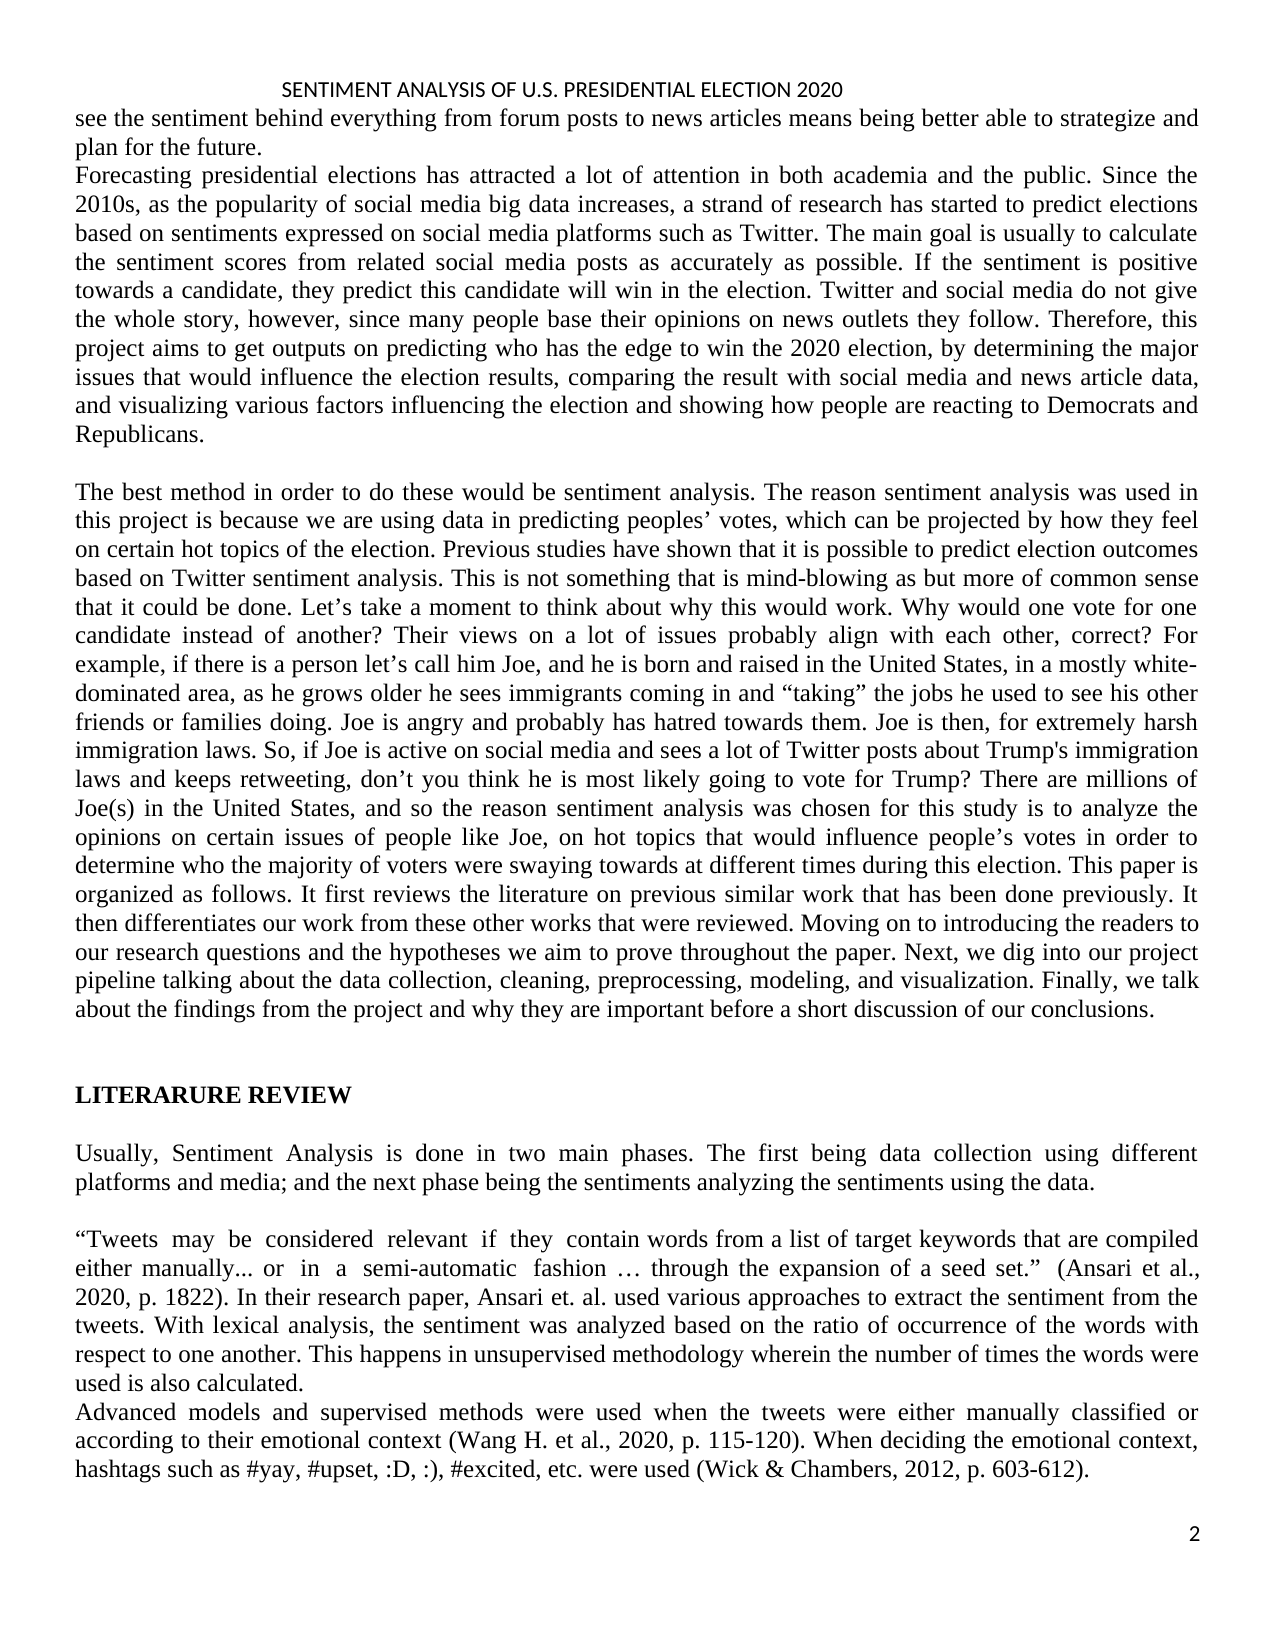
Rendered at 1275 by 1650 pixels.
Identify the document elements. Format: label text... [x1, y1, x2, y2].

text The best method in order to do these would be sentiment analysis. The reason sentiment analysis was used in this project is because we are using data in predicting peoples’ votes, which can be projected by how they feel on certain hot topics of the election. Previous studies have shown that it is possible to predict election outcomes based on Twitter sentiment analysis. This is not something that is mind-blowing as but more of common sense that it could be done. Let’s take a moment to think about why this would work. Why would one vote for one candidate instead of another? Their views on a lot of issues probably align with each other, correct? For example, if there is a person let’s call him Joe, and he is born and raised in the United States, in a mostly white-dominated area, as he grows older he sees immigrants coming in and “taking” the jobs he used to see his other friends or families doing. Joe is angry and probably has hatred towards them. Joe is then, for extremely harsh immigration laws. So, if Joe is active on social media and sees a lot of Twitter posts about Trump's immigration laws and keeps retweeting, don’t you think he is most likely going to vote for Trump? There are millions of Joe(s) in the United States, and so the reason sentiment analysis was chosen for this study is to analyze the opinions on certain issues of people like Joe, on hot topics that would influence people’s votes in order to determine who the majority of voters were swaying towards at different times during this election. This paper is organized as follows. It first reviews the literature on previous similar work that has been done previously. It then differentiates our work from these other works that were reviewed. Moving on to introducing the readers to our research questions and the hypotheses we aim to prove throughout the paper. Next, we dig into our project pipeline talking about the data collection, cleaning, preprocessing, modeling, and visualization. Finally, we talk about the findings from the project and why they are important before a short discussion of our conclusions. [75, 477, 1200, 1023]
text Usually, Sentiment Analysis is done in two main phases. The first being data collection using different platforms and media; and the next phase being the sentiments analyzing the sentiments using the data. [75, 1138, 1200, 1196]
text LITERARURE REVIEW [75, 1081, 1200, 1109]
text “Tweets may be considered relevant if they contain words from a list of target keywords that are compiled either manually... or in a semi-automatic fashion … through the expansion of a seed set.” (Ansari et al., 2020, p. 1822). In their research paper, Ansari et. al. used various approaches to extract the sentiment from the tweets. With lexical analysis, the sentiment was analyzed based on the ratio of occurrence of the words with respect to one another. This happens in unsupervised methodology wherein the number of times the words were used is also calculated. [75, 1224, 1200, 1397]
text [75, 103, 1200, 161]
text Forecasting presidential elections has attracted a lot of attention in both academia and the public. Since the 2010s, as the popularity of social media big data increases, a strand of research has started to predict elections based on sentiments expressed on social media platforms such as Twitter. The main goal is usually to calculate the sentiment scores from related social media posts as accurately as possible. If the sentiment is positive towards a candidate, they predict this candidate will win in the election. Twitter and social media do not give the whole story, however, since many people base their opinions on news outlets they follow. Therefore, this project aims to get outputs on predicting who has the edge to win the 2020 election, by determining the major issues that would influence the election results, comparing the result with social media and news article data, and visualizing various factors influencing the election and showing how people are reacting to Democrats and Republicans. [75, 161, 1200, 448]
text Advanced models and supervised methods were used when the tweets were either manually classified or according to their emotional context (Wang H. et al., 2020, p. 115-120). When deciding the emotional context, hashtags such as #yay, #upset, :D, :), #excited, etc. were used (Wick & Chambers, 2012, p. 603-612). [75, 1397, 1200, 1483]
